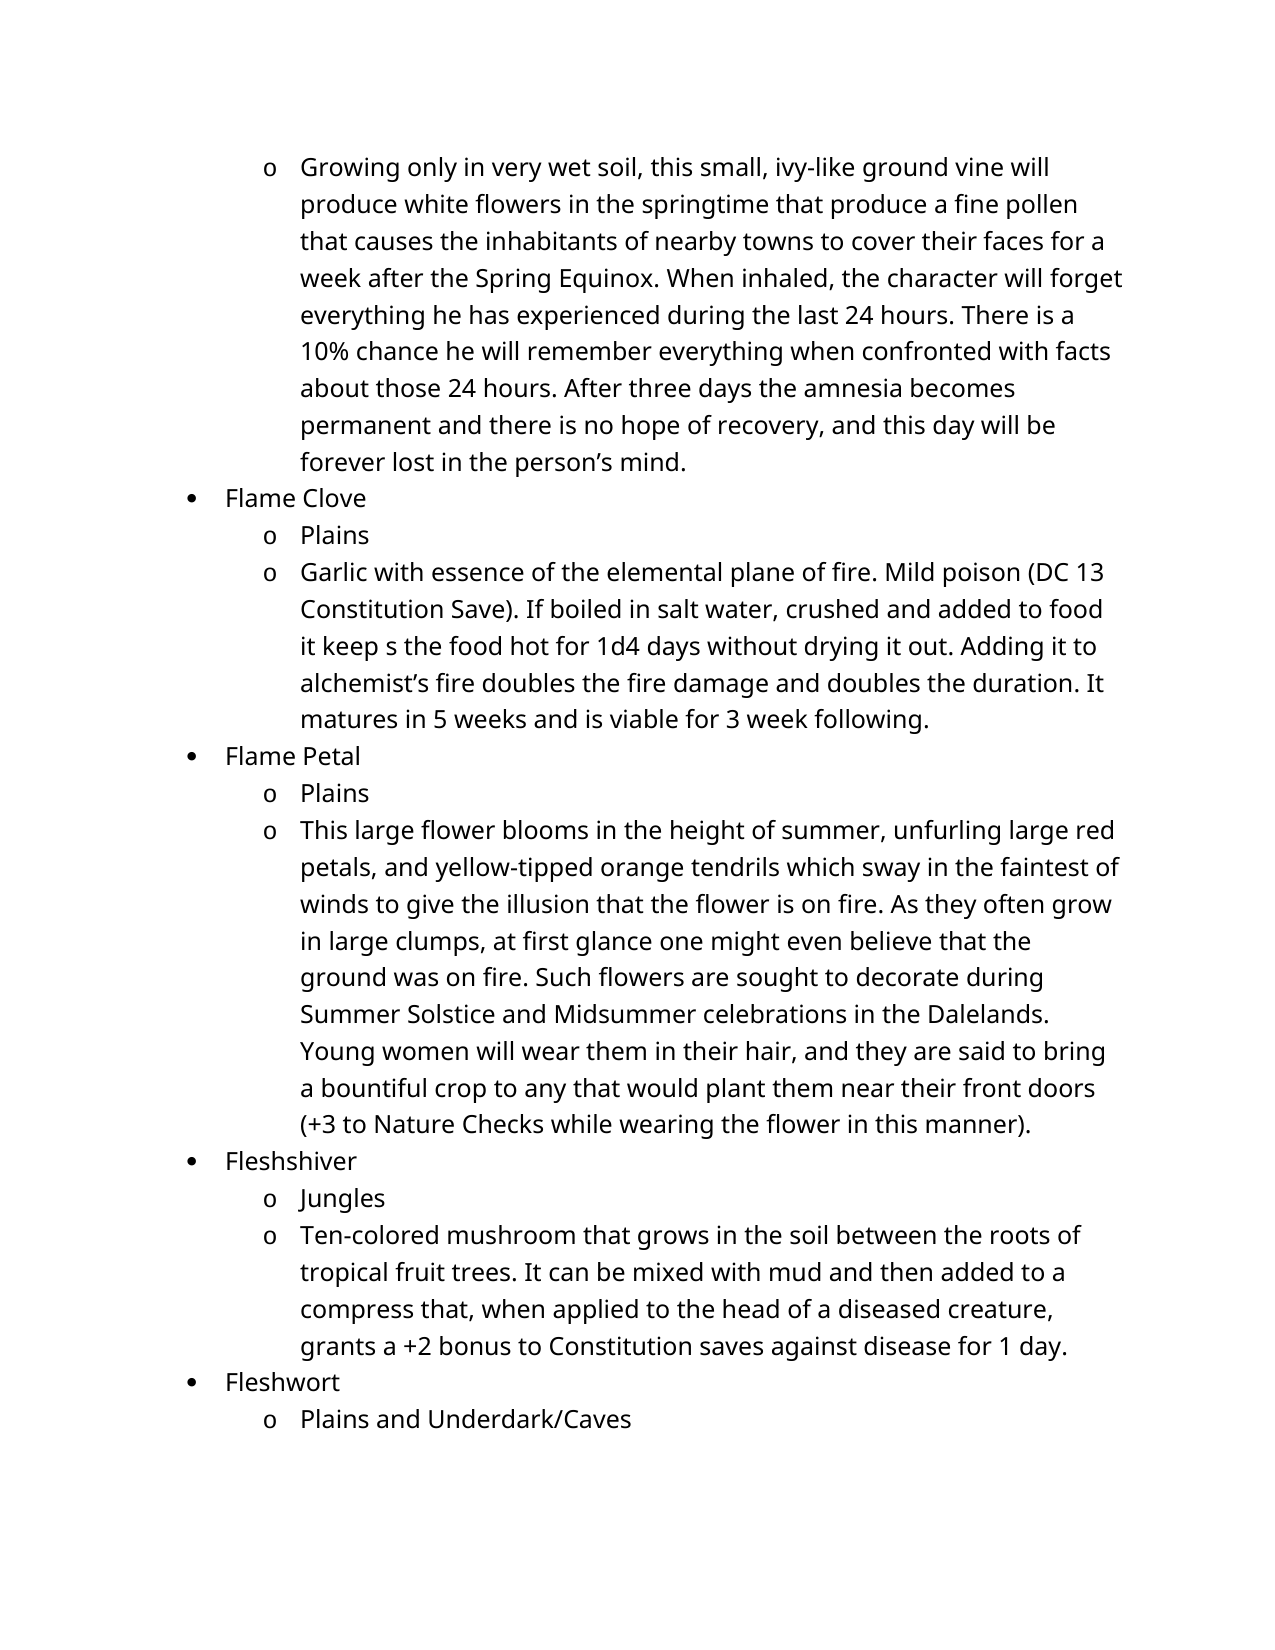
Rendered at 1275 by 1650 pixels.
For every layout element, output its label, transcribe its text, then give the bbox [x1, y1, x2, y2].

list This large flower blooms in the height of summer, unfurling large red petals, and yellow-tipped orange tendrils which sway in the faintest of winds to give the illusion that the flower is on fire. As they often grow in large clumps, at first glance one might even believe that the ground was on fire. Such flowers are sought to decorate during Summer Solstice and Midsummer celebrations in the Dalelands. Young women will wear them in their hair, and they are said to bring a bountiful crop to any that would plant them near their front doors (+3 to Nature Checks while wearing the flower in this manner). [262, 813, 1125, 1141]
list Plains and Underdark/Caves [262, 1402, 1125, 1436]
list Jungles [262, 1181, 1125, 1215]
list Plains [262, 518, 1125, 552]
list Flame Clove [187, 481, 1125, 515]
list Plains [262, 776, 1125, 810]
list Garlic with essence of the elemental plane of fire. Mild poison (DC 13 Constitution Save). If boiled in salt water, crushed and added to food it keep s the food hot for 1d4 days without drying it out. Adding it to alchemist’s fire doubles the fire damage and doubles the duration. It matures in 5 weeks and is viable for 3 week following. [262, 555, 1125, 736]
list Flame Petal [187, 739, 1125, 773]
list Growing only in very wet soil, this small, ivy-like ground vine will produce white flowers in the springtime that produce a fine pollen that causes the inhabitants of nearby towns to cover their faces for a week after the Spring Equinox. When inhaled, the character will forget everything he has experienced during the last 24 hours. There is a 10% chance he will remember everything when confronted with facts about those 24 hours. After three days the amnesia becomes permanent and there is no hope of recovery, and this day will be forever lost in the person’s mind. [262, 150, 1125, 478]
list Ten-colored mushroom that grows in the soil between the roots of tropical fruit trees. It can be mixed with mud and then added to a compress that, when applied to the head of a diseased creature, grants a +2 bonus to Constitution saves against disease for 1 day. [262, 1218, 1125, 1362]
list Fleshshiver [187, 1144, 1125, 1178]
list Fleshwort [187, 1365, 1125, 1399]
